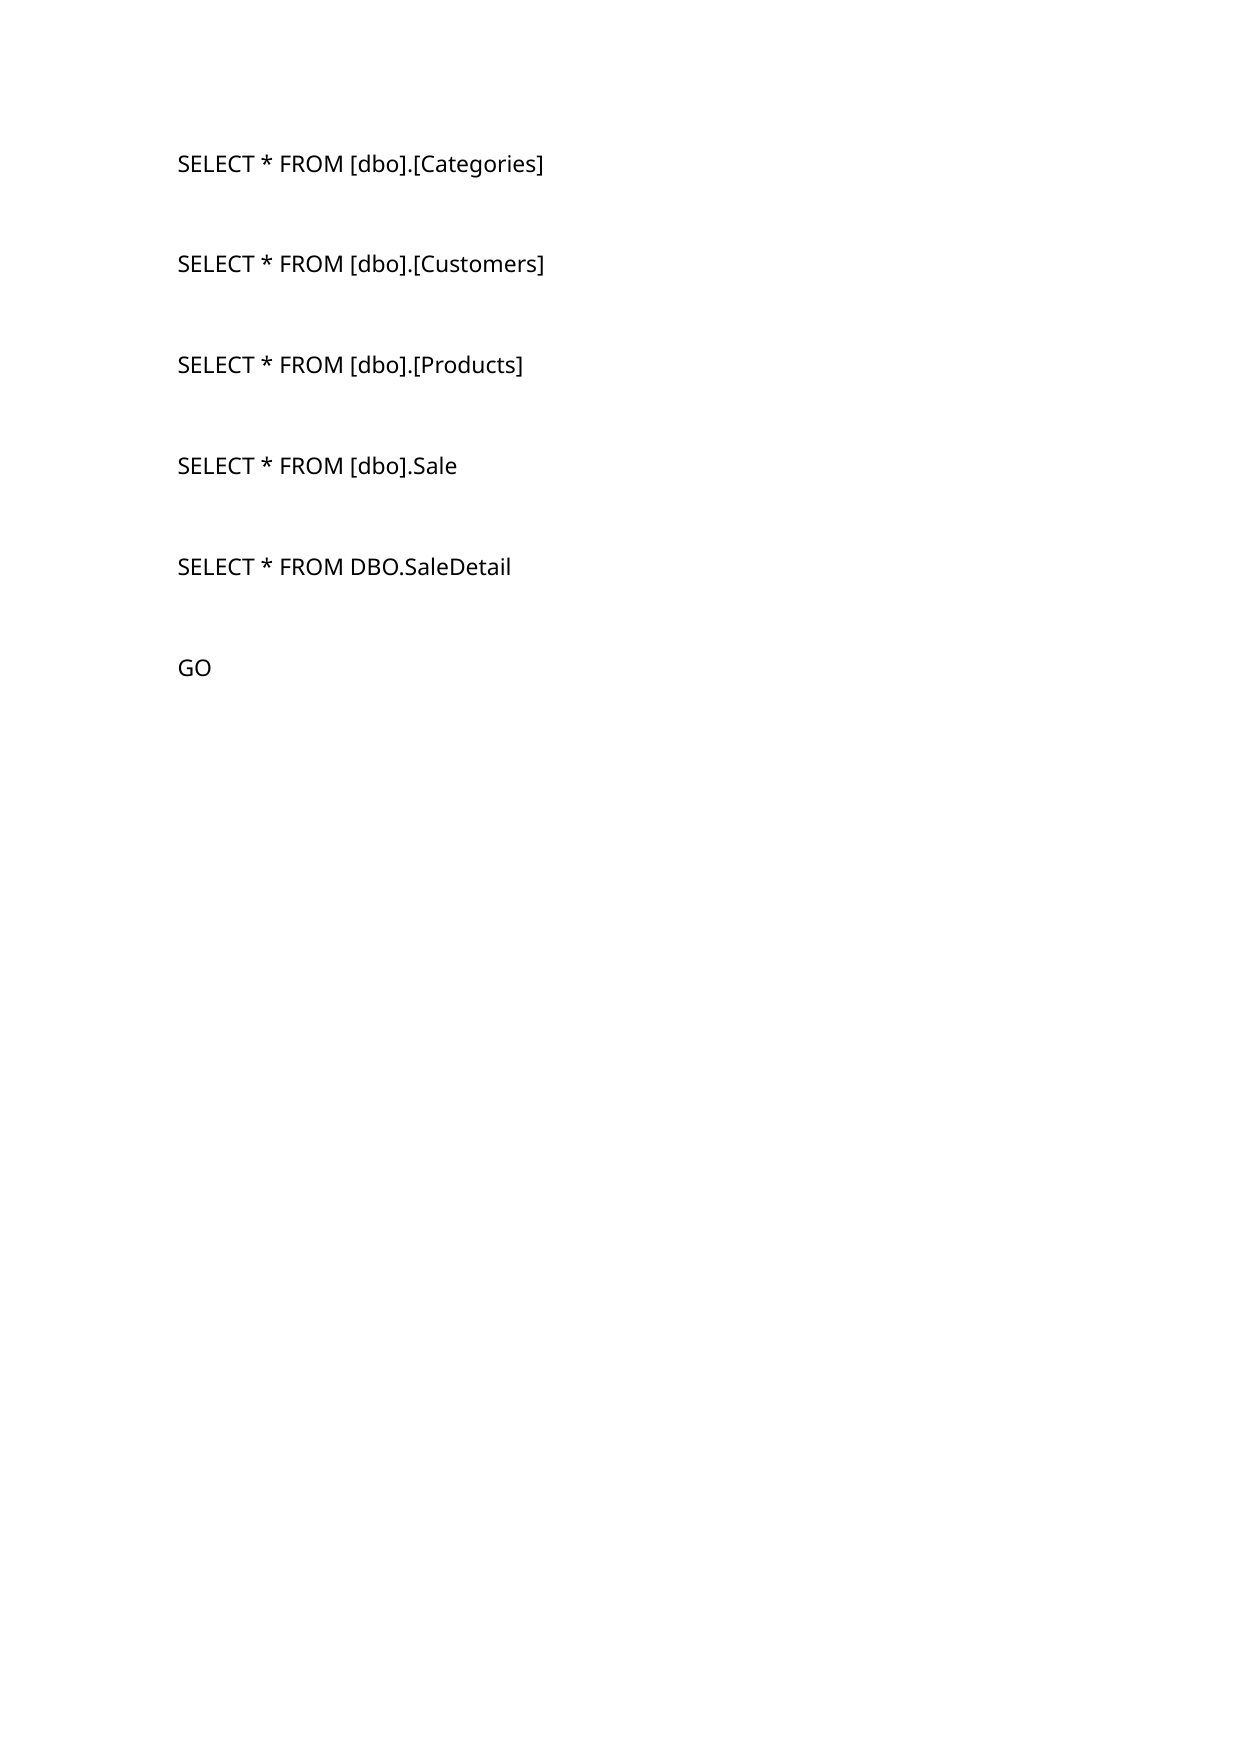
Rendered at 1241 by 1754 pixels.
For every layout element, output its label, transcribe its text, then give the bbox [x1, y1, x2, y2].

text SELECT * FROM [dbo].[Categories] [177, 148, 1063, 179]
text GO [177, 652, 1063, 683]
text SELECT * FROM [dbo].Sale [177, 450, 1063, 481]
text SELECT * FROM DBO.SaleDetail [177, 551, 1063, 582]
text SELECT * FROM [dbo].[Customers] [177, 248, 1063, 280]
text SELECT * FROM [dbo].[Products] [177, 349, 1063, 381]
